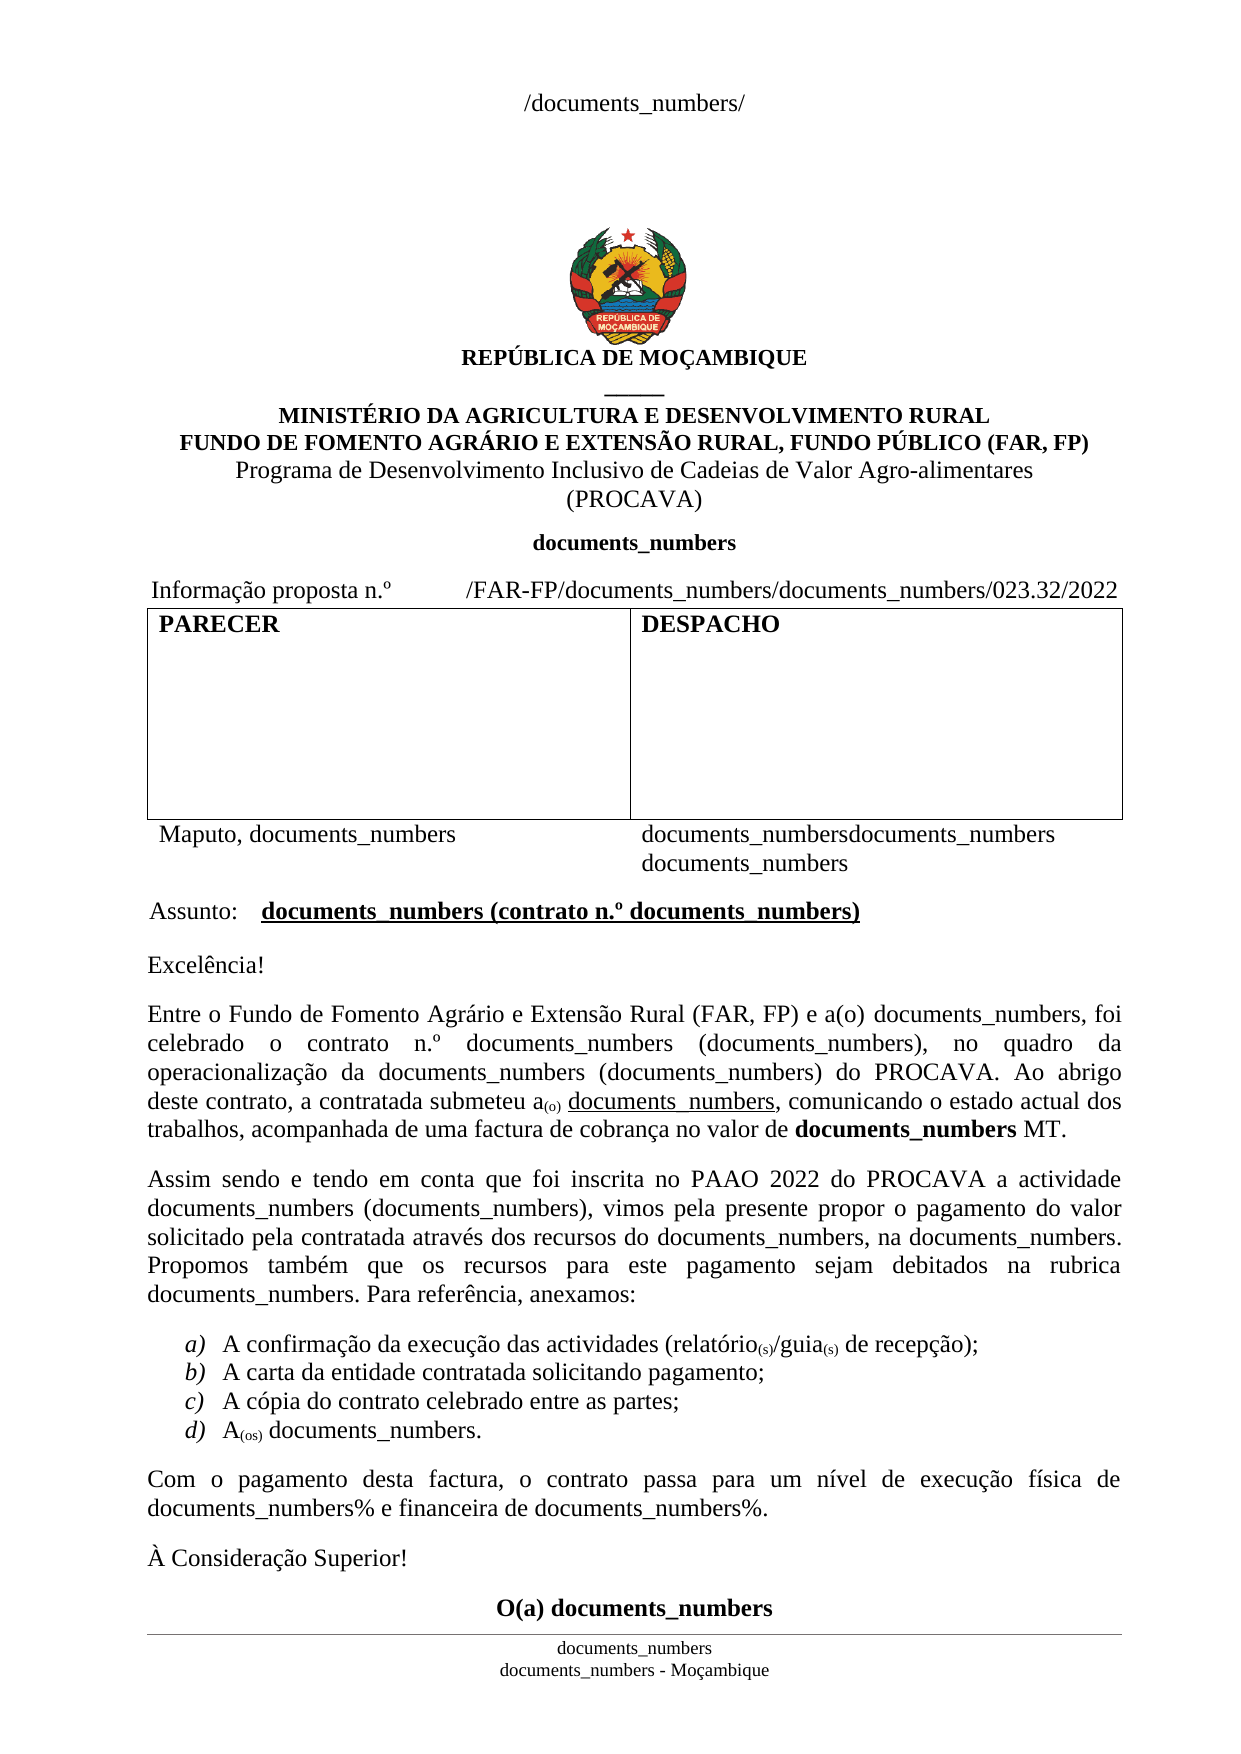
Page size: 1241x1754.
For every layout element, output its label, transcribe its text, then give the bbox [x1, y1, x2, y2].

text Entre o Fundo de Fomento Agrário e Extensão Rural (FAR, FP) e a(o) NA, foi celebrado o contrato n.º NA (NA), no quadro da operacionalização da NA (NA) do PROCAVA. Ao abrigo deste contrato, a contratada submeteu a(o) Pagamento de deslocação para Maputo, comunicando o estado actual dos trabalhos, acompanhada de uma factura de cobrança no valor de 805,000.00 MT. [147, 999, 1122, 1143]
text /Técnica Superior Agropecuária N1/ [147, 88, 1122, 117]
text _____ [147, 371, 1122, 398]
table_cell Exma. Senhora Directora Geral do FAR, FP [630, 820, 1122, 877]
table_header Adiantamento de fundos aos fornecedores (contrato n.º NA) [250, 896, 1086, 929]
text Assim sendo e tendo em conta que foi inscrita no PAAO 2022 do PROCAVA a actividade C11A001B (NA), vimos pela presente propor o pagamento do valor solicitado pela contratada através dos recursos do 0, na NA. Propomos também que os recursos para este pagamento sejam debitados na rubrica Ajudas de Custo fora do país (112102). Para referência, anexamos: [147, 1164, 1122, 1308]
list A cópia do contrato celebrado entre as partes; [184, 1386, 1122, 1415]
text REPÚBLICA DE MOÇAMBIQUE [147, 227, 1122, 371]
text UNIDADE NACIONAL DE COORDENAÇÃO [147, 529, 1122, 556]
table_header PARECER [148, 609, 630, 818]
table_cell Maputo, 29/08/2022 [148, 820, 630, 877]
text O(a) Especialista de Sistemas de Informação de Mercados [147, 1593, 1122, 1622]
text Excelência! [147, 950, 1173, 979]
list A(os) NA n.º AA e NA n.º AA. [184, 1415, 1122, 1444]
text À Consideração Superior! [147, 1543, 1122, 1572]
text (PROCAVA) [147, 484, 1122, 513]
text MINISTÉRIO DA AGRICULTURA E DESENVOLVIMENTO RURAL [147, 402, 1122, 429]
picture [569, 227, 687, 345]
table_header DESPACHO [631, 609, 1122, 818]
text Programa de Desenvolvimento Inclusivo de Cadeias de Valor Agro-alimentares [147, 455, 1122, 484]
text Com o pagamento desta factura, o contrato passa para um nível de execução física de NA% e financeira de NA%. [147, 1464, 1122, 1522]
text Informação proposta n.º /FAR-FP/UNGP/AGRO/023.32/2022 [147, 575, 1122, 604]
text FUNDO DE FOMENTO AGRÁRIO E EXTENSÃO RURAL, FUNDO PÚBLICO (FAR, FP) [147, 429, 1122, 455]
list A confirmação da execução das actividades (relatório(s)/guia(s) de recepção); [184, 1329, 1122, 1357]
table_header Assunto: [138, 896, 250, 929]
list A carta da entidade contratada solicitando pagamento; [184, 1357, 1122, 1386]
